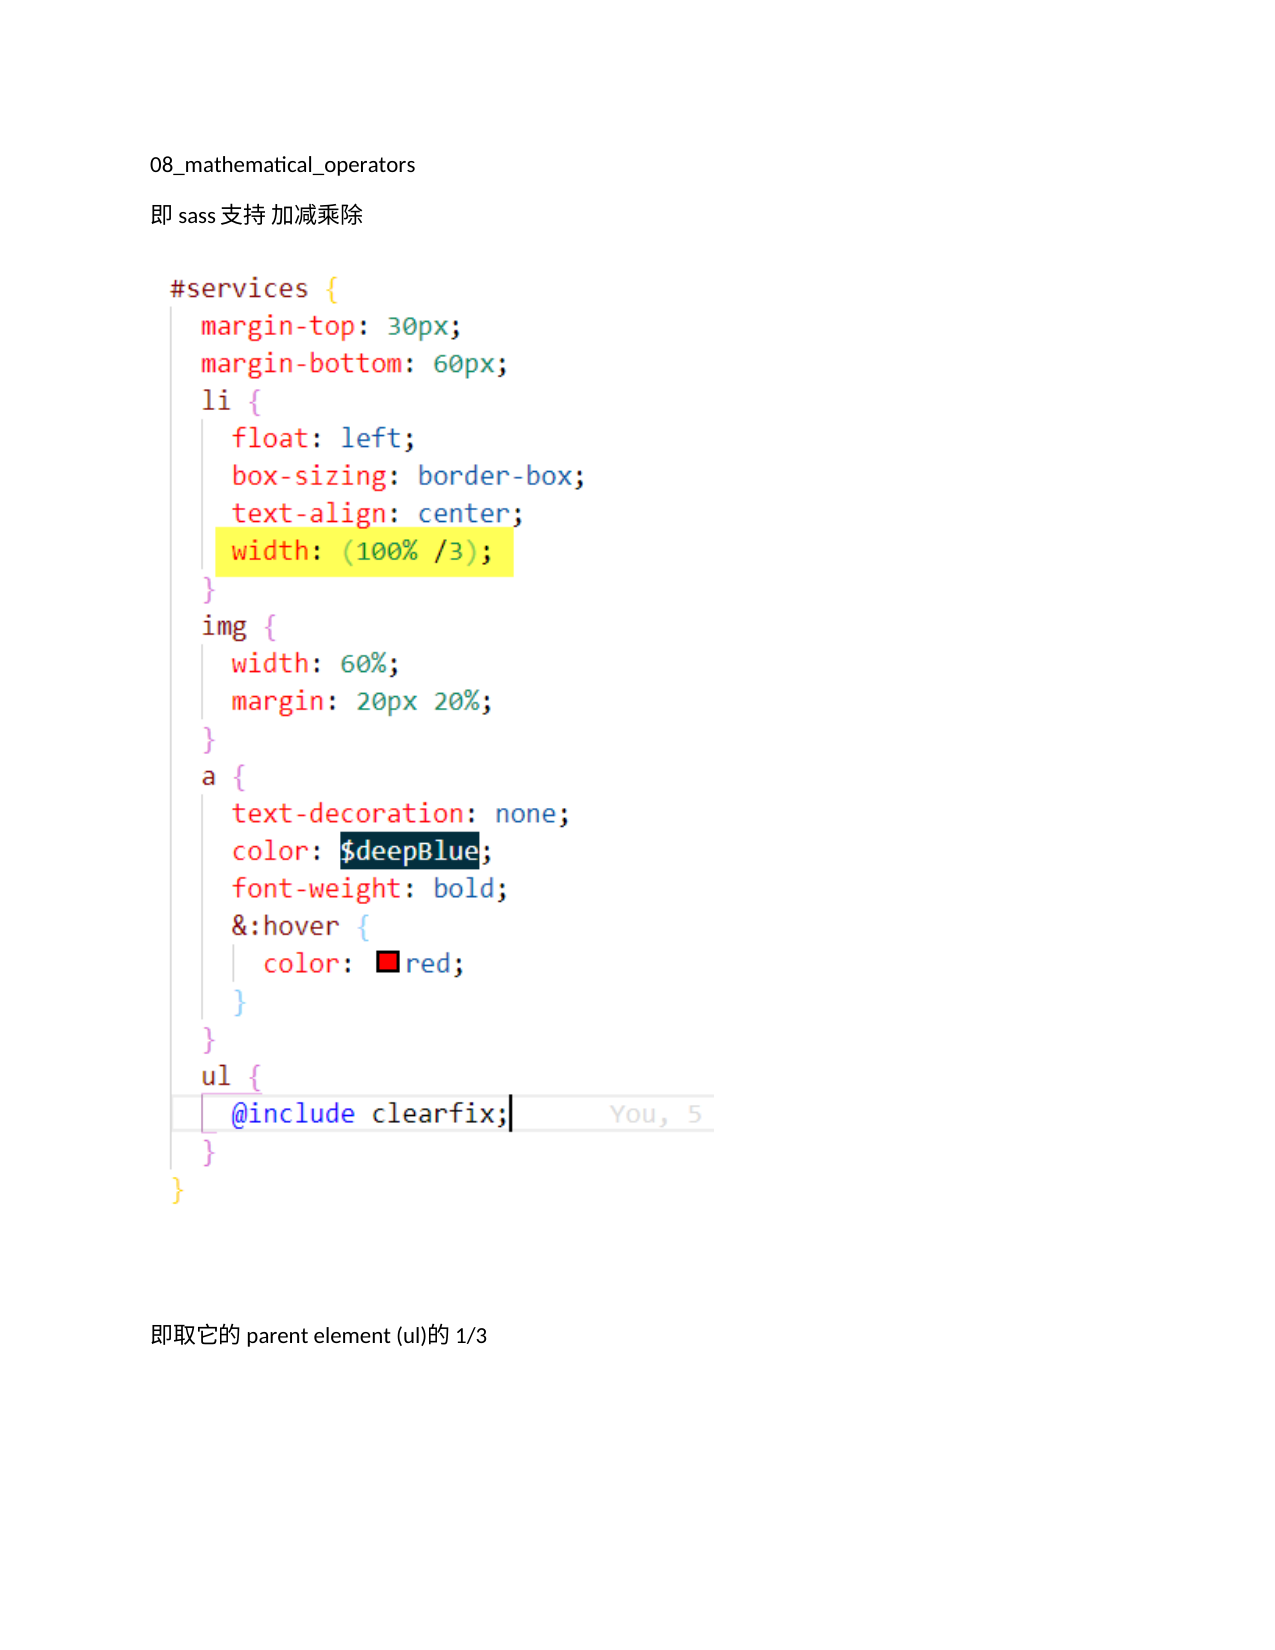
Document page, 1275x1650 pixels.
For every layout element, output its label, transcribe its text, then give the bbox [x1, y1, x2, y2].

text 08_mathematical_operators [150, 150, 1125, 178]
text 即取它的parent element (ul)的1/3 [150, 1317, 1125, 1350]
text 即 sass支持 加减乘除 [150, 197, 1125, 230]
picture [150, 249, 714, 1251]
